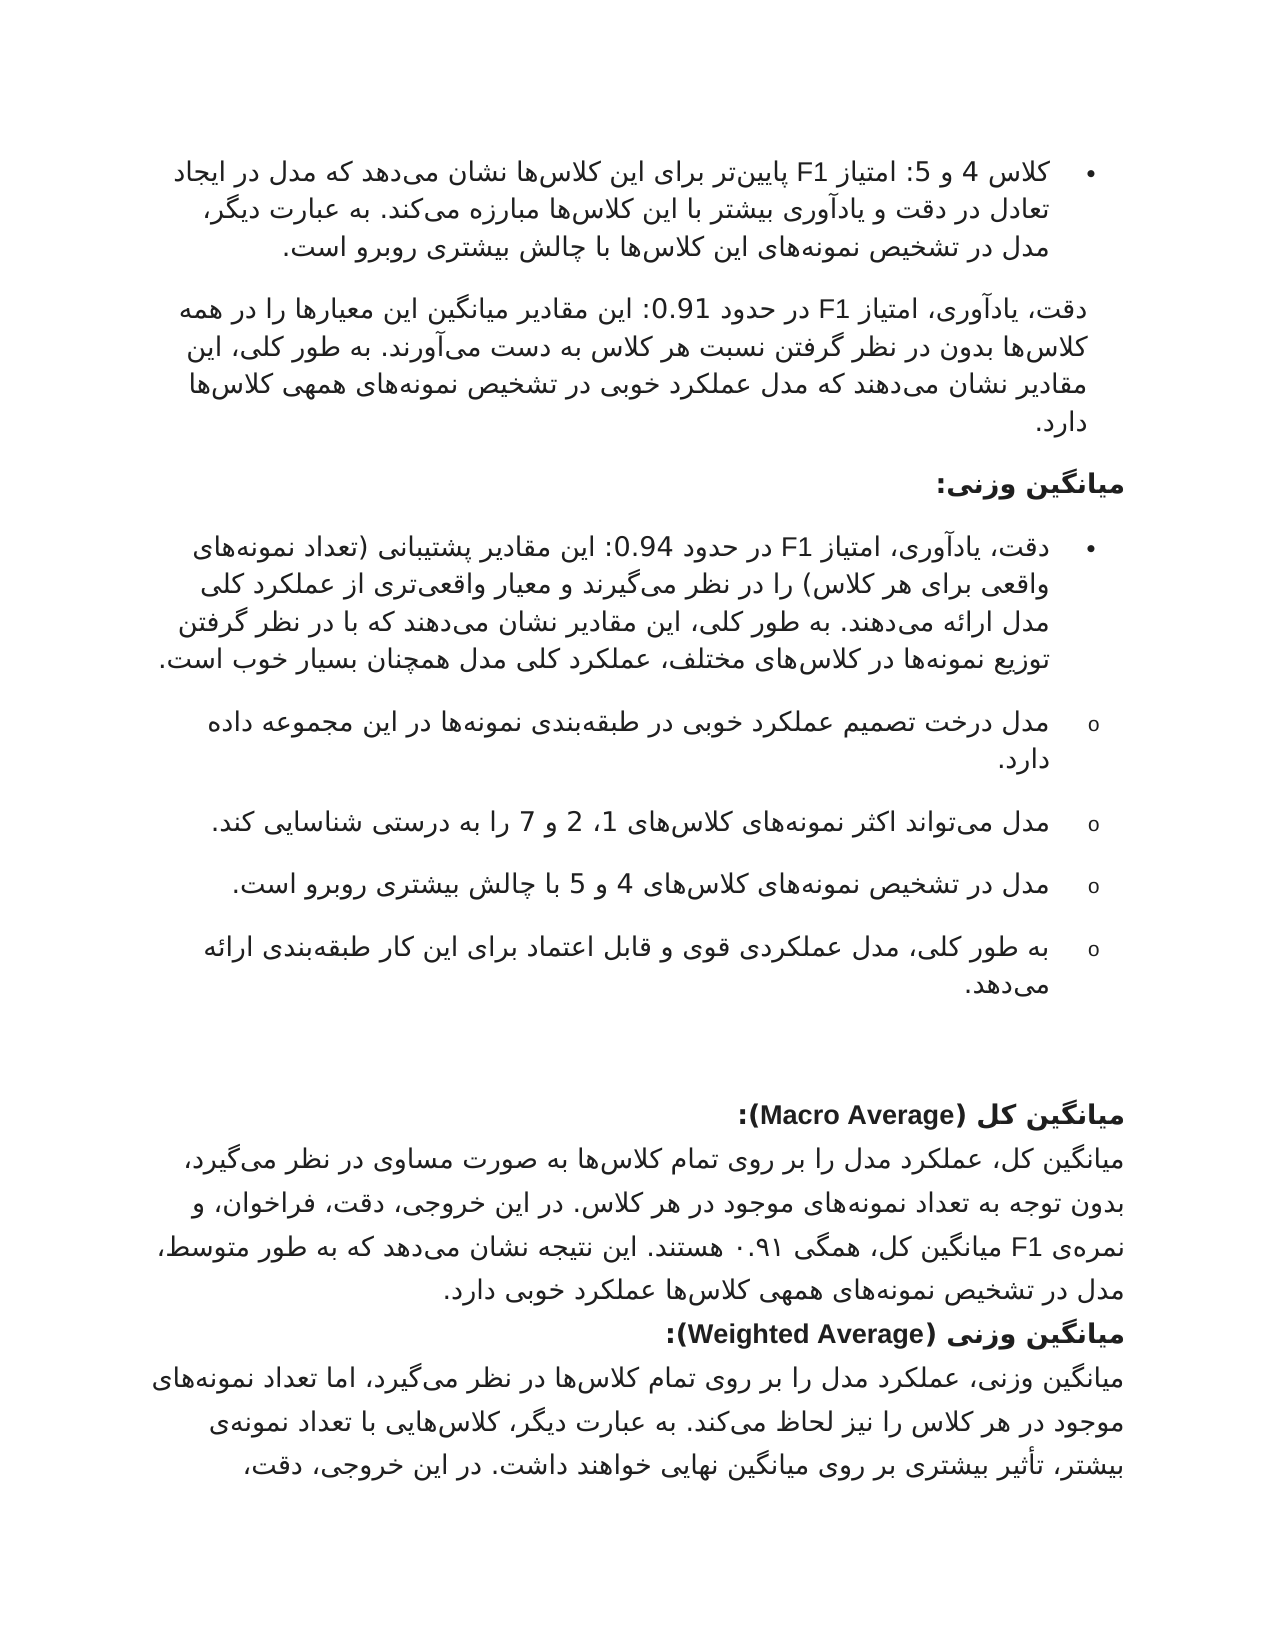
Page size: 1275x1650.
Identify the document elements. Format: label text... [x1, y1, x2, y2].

text تفسیر عملکرد مدل درخت تصمیم [150, 150, 1125, 187]
text امتیاز F1: [150, 550, 1125, 587]
text میانگین وزنی: [150, 1162, 1125, 1200]
list کلاس 4 و 5: مدل در تشخیص نمونه‌های این کلاس‌ها عملکرد ضعیف‌تری دارد. Recall کمتر برای این کلاس‌ها نشان می‌دهد که مدل تعداد بیشتری از نمونه‌های واقعی این کلاس‌ها را به اشتباه به عنوان کلاس‌های دیگر پیش‌بینی می‌کند. [150, 412, 1087, 525]
list دقت، یادآوری، امتیاز F1 در حدود 0.94: این مقادیر پشتیبانی (تعداد نمونه‌های واقعی برای هر کلاس) را در نظر می‌گیرند و معیار واقعی‌تری از عملکرد کلی مدل ارائه می‌دهند. به طور کلی، این مقادیر نشان می‌دهند که با در نظر گرفتن توزیع نمونه‌ها در کلاس‌های مختلف، عملکرد کلی مدل همچنان بسیار خوب است. [150, 1225, 1087, 1375]
list مدل درخت تصمیم عملکرد خوبی در طبقه‌بندی نمونه‌ها در این مجموعه داده دارد. [150, 1400, 1087, 1475]
text عملکرد بر اساس کلاس: [150, 212, 1125, 250]
list کلاس‌های 1، 2 و 7: مدل می‌تواند اکثر نمونه‌های این کلاس‌ها را با موفقیت شناسایی کند. این موضوع به دلیل مقادیر بالای دقت و فراخوان برای این کلاس‌ها است. [150, 275, 1087, 387]
list امتیاز F1 میانگین وزنی Precision و Recall است. این امتیاز هنگام جستجوی تعادل بین دقت و یادآوری مفید است. [150, 612, 1087, 687]
text دقت، یادآوری، امتیاز F1 در حدود 0.91: این مقادیر میانگین این معیارها را در همه کلاس‌ها بدون در نظر گرفتن نسبت هر کلاس به دست می‌آورند. به طور کلی، این مقادیر نشان می‌دهند که مدل عملکرد خوبی در تشخیص نمونه‌های همهی کلاس‌ها دارد. [150, 987, 1087, 1137]
list کلاس‌های 1، 2، 3، 6 و 7: امتیاز F1 بالا برای این کلاس‌ها نشان می‌دهد که مدل تعادل خوبی را در قابلیت پیش‌بینی برای این کلاس‌ها دارد. به عبارت دیگر، مدل می‌تواند نمونه‌های این کلاس‌ها را با دقت بالا و نرخ خطای پایین شناسایی کند. [150, 712, 1087, 825]
list کلاس 4 و 5: امتیاز F1 پایین‌تر برای این کلاس‌ها نشان می‌دهد که مدل در ایجاد تعادل در دقت و یادآوری بیشتر با این کلاس‌ها مبارزه می‌کند. به عبارت دیگر، مدل در تشخیص نمونه‌های این کلاس‌ها با چالش بیشتری روبرو است. [150, 850, 1087, 962]
